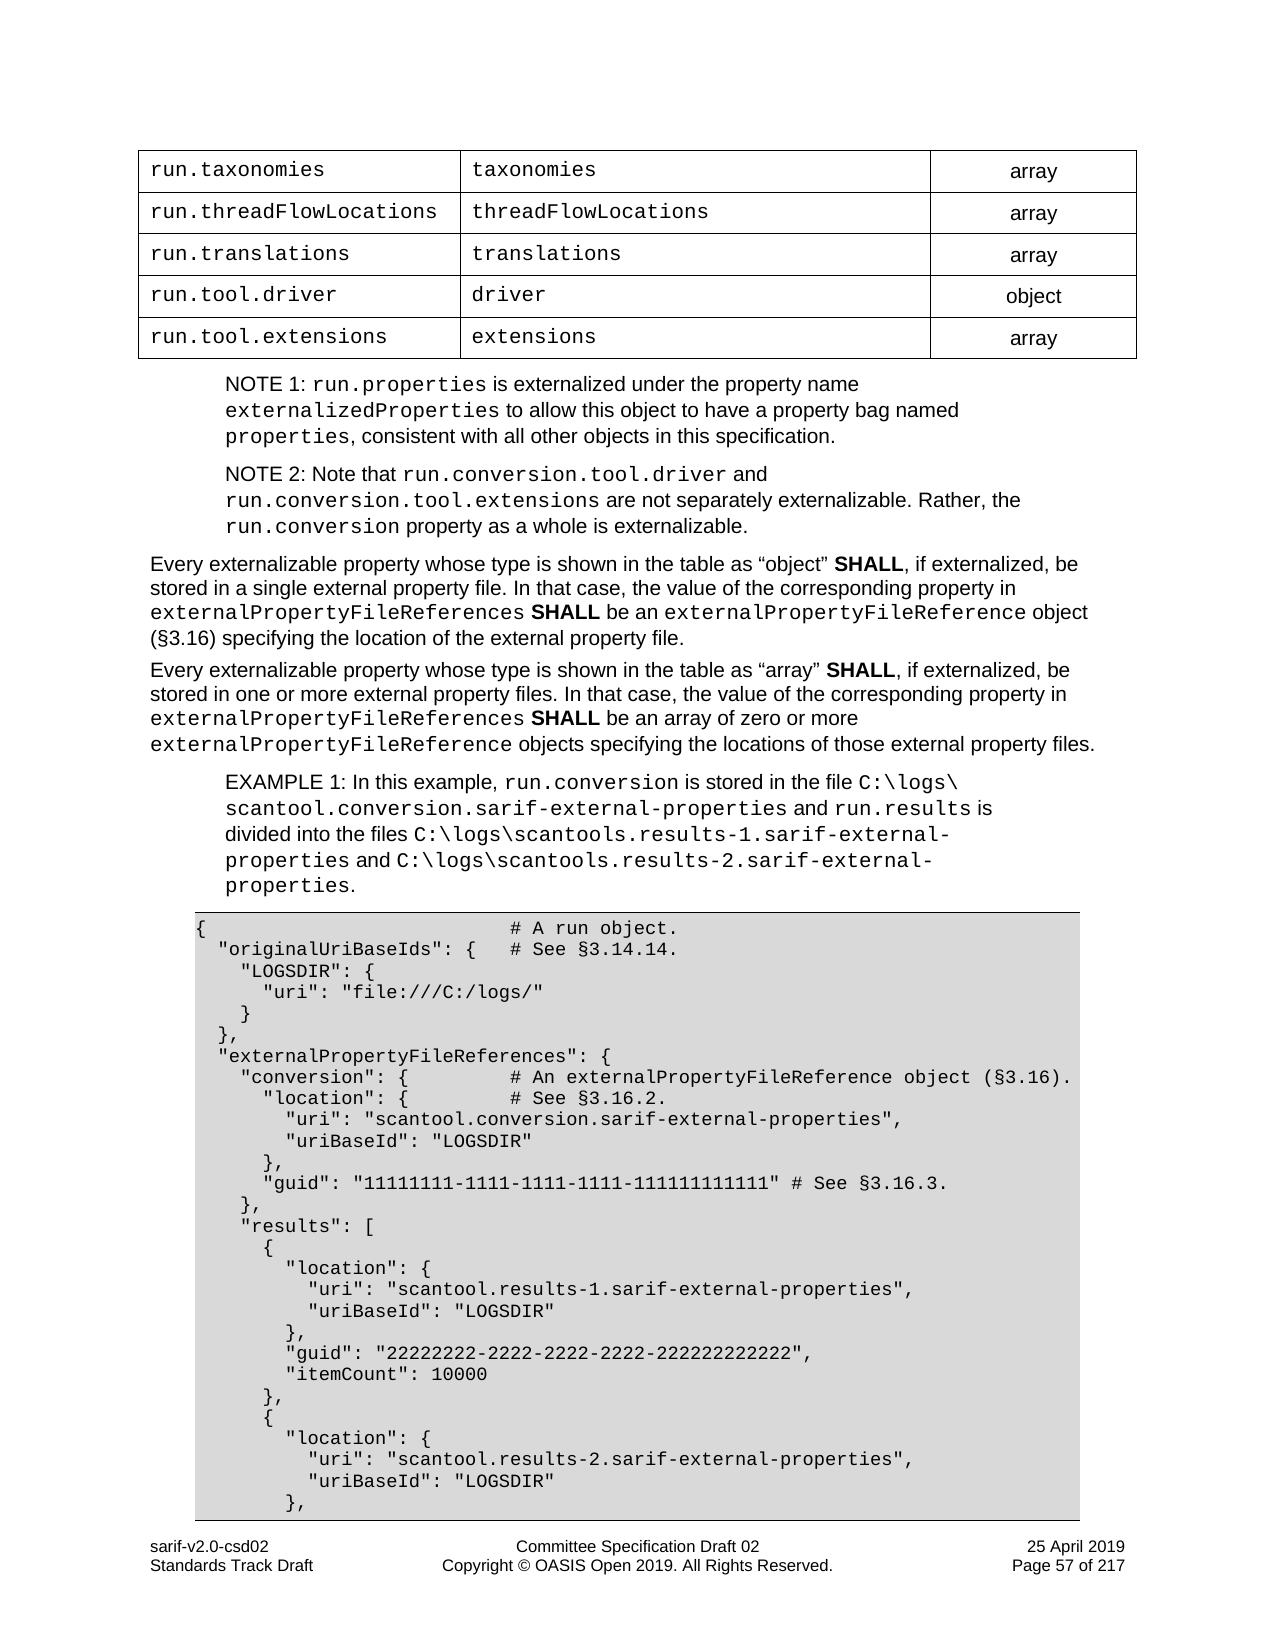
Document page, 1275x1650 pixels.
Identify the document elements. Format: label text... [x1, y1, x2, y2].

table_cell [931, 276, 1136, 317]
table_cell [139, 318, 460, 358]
text "conversion": { # An externalPropertyFileReference object (§3.16). [195, 1060, 1080, 1082]
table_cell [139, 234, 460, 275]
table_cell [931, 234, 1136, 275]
text "uriBaseId": "LOGSDIR" [195, 1124, 1080, 1145]
text "itemCount": 10000 [195, 1358, 1080, 1379]
text "externalPropertyFileReferences": { [195, 1039, 1080, 1060]
text "originalUriBaseIds": { # See §3.14.14. [195, 933, 1080, 954]
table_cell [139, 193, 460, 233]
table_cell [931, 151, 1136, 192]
text "uriBaseId": "LOGSDIR" [195, 1464, 1080, 1485]
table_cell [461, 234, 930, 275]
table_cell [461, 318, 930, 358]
text } [195, 997, 1080, 1018]
text NOTE 2: Note that run.conversion.tool.driver and run.conversion.tool.extensions are not separately externalizable. Rather, the run.conversion property as a whole is externalizable. [225, 462, 1050, 539]
text }, [195, 1485, 1080, 1520]
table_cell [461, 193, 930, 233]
text "guid": "22222222-2222-2222-2222-222222222222", [195, 1337, 1080, 1358]
text Every externalizable property whose type is shown in the table as “object” SHALL, if externalized, be stored in a single external property file. In that case, the value of the corresponding property in externalPropertyFileReferences SHALL be an externalPropertyFileReference object (§3.16) specifying the location of the external property file. [150, 552, 1125, 649]
text "location": { [195, 1252, 1080, 1273]
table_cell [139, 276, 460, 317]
text { [195, 1230, 1080, 1252]
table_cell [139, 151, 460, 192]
text Every externalizable property whose type is shown in the table as “array” SHALL, if externalized, be stored in one or more external property files. In that case, the value of the corresponding property in externalPropertyFileReferences SHALL be an array of zero or more externalPropertyFileReference objects specifying the locations of those external property files. [150, 658, 1125, 757]
text { [195, 1400, 1080, 1422]
text "uri": "file:///C:/logs/" [195, 975, 1080, 997]
text }, [195, 1145, 1080, 1167]
text "LOGSDIR": { [195, 954, 1080, 975]
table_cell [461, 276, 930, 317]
text "location": { [195, 1422, 1080, 1443]
text }, [195, 1188, 1080, 1209]
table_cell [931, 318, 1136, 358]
text NOTE 1: run.properties is externalized under the property name externalizedProperties to allow this object to have a property bag named properties, consistent with all other objects in this specification. [225, 372, 1050, 449]
text "uriBaseId": "LOGSDIR" [195, 1294, 1080, 1315]
text EXAMPLE 1: In this example, run.conversion is stored in the file C:\logs\scantool.conversion.sarif-external-properties and run.results is divided into the files C:\logs\scantools.results-1.sarif-external-properties and C:\logs\scantools.results-2.sarif-external-properties. [225, 770, 1050, 899]
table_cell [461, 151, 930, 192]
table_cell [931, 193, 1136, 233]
text "uri": "scantool.conversion.sarif-external-properties", [195, 1103, 1080, 1124]
text { # A run object. [195, 913, 1080, 933]
text }, [195, 1379, 1080, 1400]
text "guid": "11111111-1111-1111-1111-111111111111" # See §3.16.3. [195, 1167, 1080, 1188]
text }, [195, 1018, 1080, 1039]
text }, [195, 1315, 1080, 1337]
text "uri": "scantool.results-1.sarif-external-properties", [195, 1273, 1080, 1294]
text "results": [ [195, 1209, 1080, 1230]
text "location": { # See §3.16.2. [195, 1082, 1080, 1103]
text "uri": "scantool.results-2.sarif-external-properties", [195, 1443, 1080, 1464]
